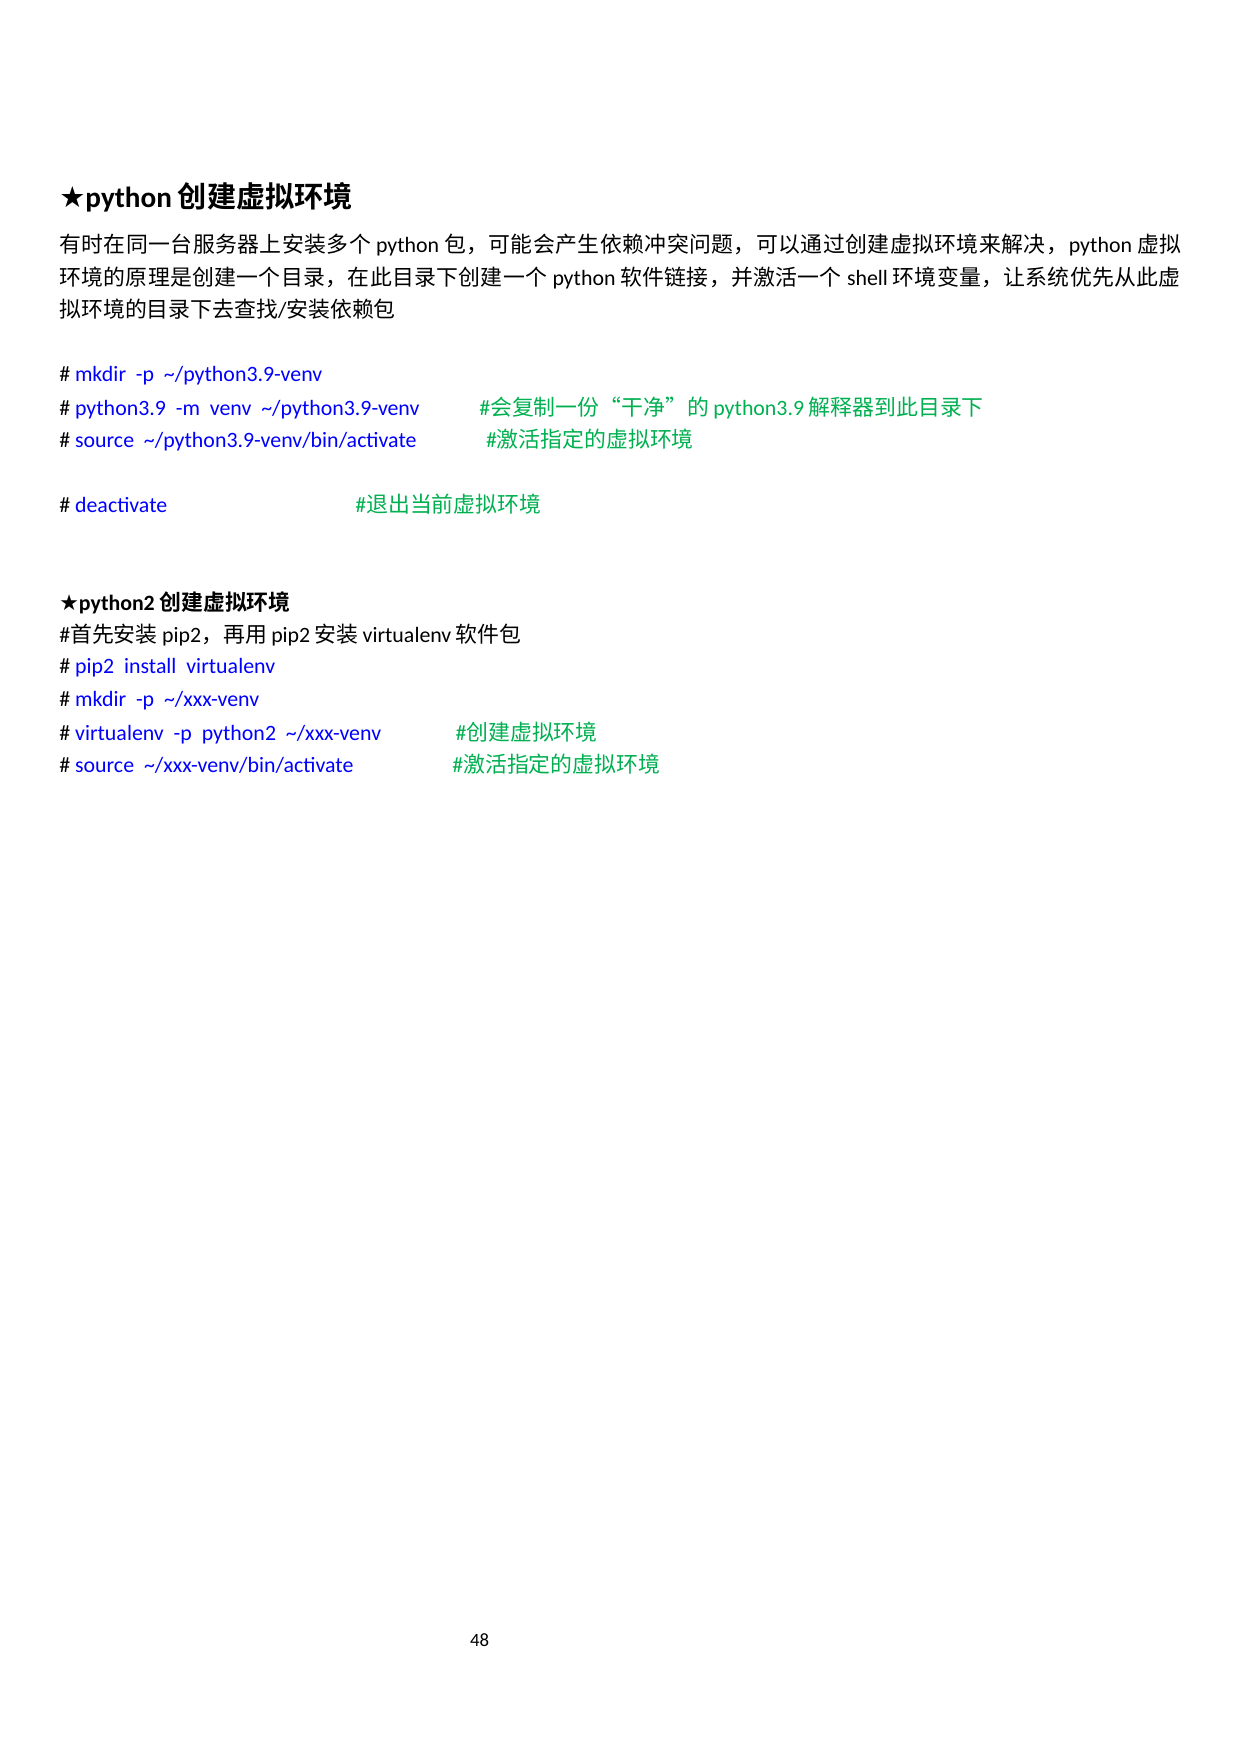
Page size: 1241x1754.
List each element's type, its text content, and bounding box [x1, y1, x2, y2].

text # source ~/python3.9-venv/bin/activate #激活指定的虚拟环境 [59, 422, 1181, 454]
text ★python创建虚拟环境 [59, 162, 1181, 227]
text # deactivate #退出当前虚拟环境 [59, 487, 1181, 519]
text # virtualenv -p python2 ~/xxx-venv #创建虚拟环境 [59, 714, 1181, 747]
text # source ~/xxx-venv/bin/activate #激活指定的虚拟环境 [59, 747, 1181, 779]
text #首先安装pip2，再用pip2安装virtualenv软件包 [59, 617, 1181, 649]
text # mkdir -p ~/python3.9-venv [59, 357, 1181, 389]
text ★python2创建虚拟环境 [59, 584, 1181, 617]
text # mkdir -p ~/xxx-venv [59, 682, 1181, 714]
text # pip2 install virtualenv [59, 649, 1181, 682]
text 有时在同一台服务器上安装多个python包，可能会产生依赖冲突问题，可以通过创建虚拟环境来解决，python虚拟环境的原理是创建一个目录，在此目录下创建一个python软件链接，并激活一个shell环境变量，让系统优先从此虚拟环境的目录下去查找/安装依赖包 [59, 227, 1181, 324]
text # python3.9 -m venv ~/python3.9-venv #会复制一份“干净”的python3.9解释器到此目录下 [59, 389, 1181, 422]
